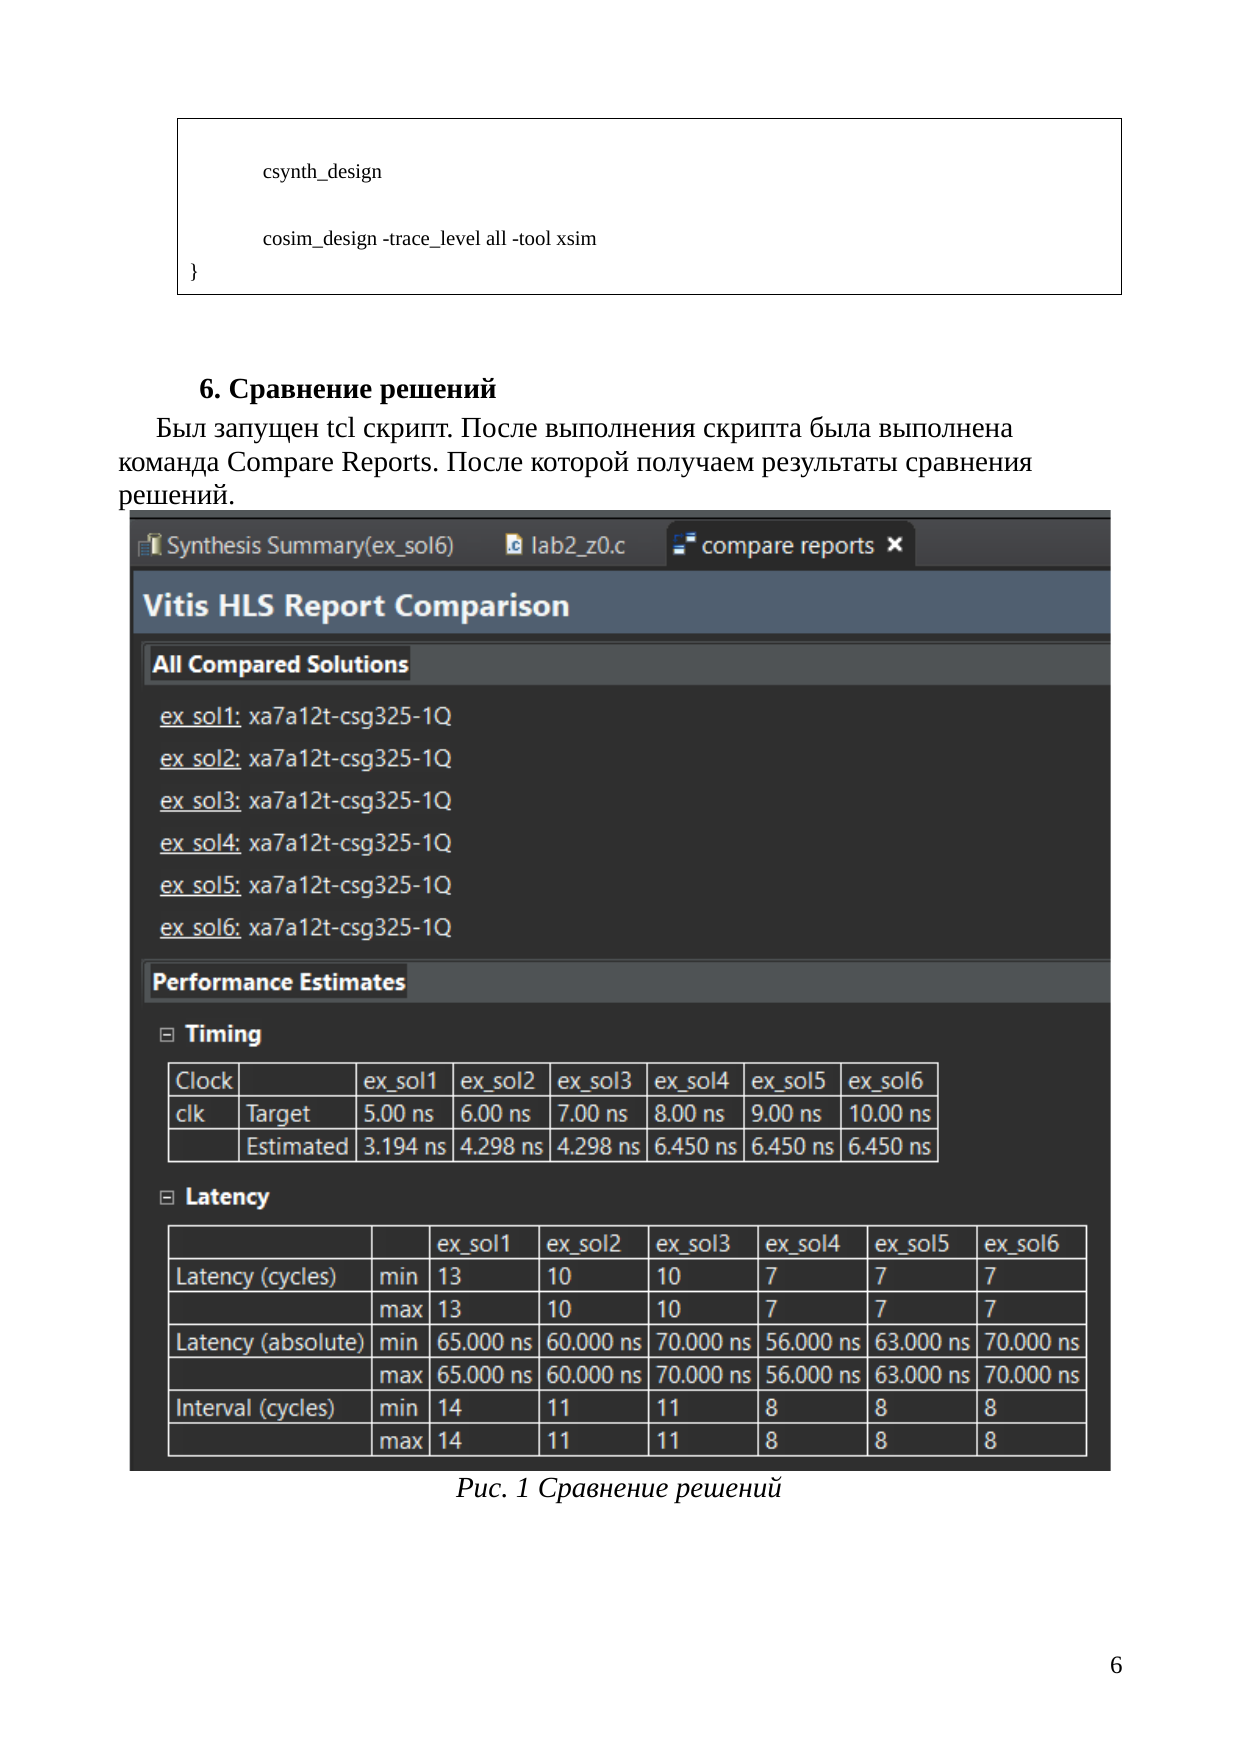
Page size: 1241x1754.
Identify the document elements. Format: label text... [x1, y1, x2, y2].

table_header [178, 119, 1121, 293]
picture [129, 510, 1111, 1471]
text Рис. 1 Сравнение решений [118, 1470, 1122, 1504]
text 6. Сравнение решений [118, 372, 1122, 405]
text Был запущен tcl скрипт. После выполнения скрипта была выполнена команда Compare Reports. После которой получаем результаты сравнения решений. [118, 410, 1122, 511]
